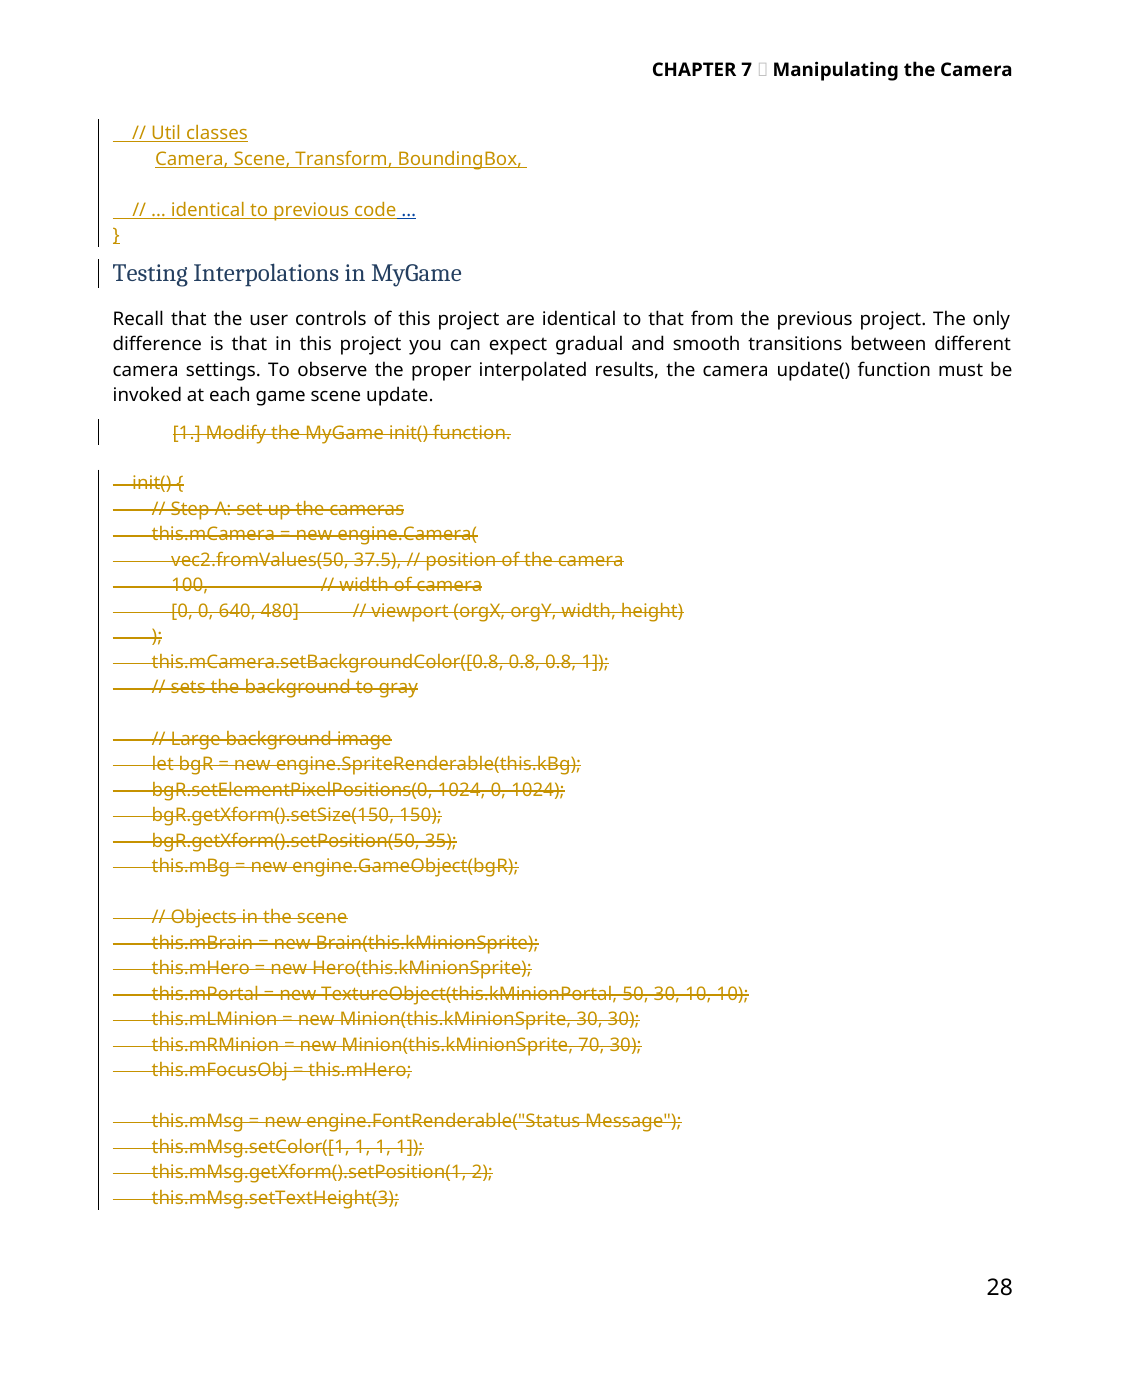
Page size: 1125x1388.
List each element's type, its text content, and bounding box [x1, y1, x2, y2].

text Recall that the user controls of this project are identical to that from the previous project. The only difference is that in this project you can expect gradual and smooth transitions between different camera settings. To observe the proper interpolated results, the camera update() function must be invoked at each game scene update. [112, 305, 1012, 407]
subtitle Testing Interpolations in MyGame [112, 259, 1012, 288]
